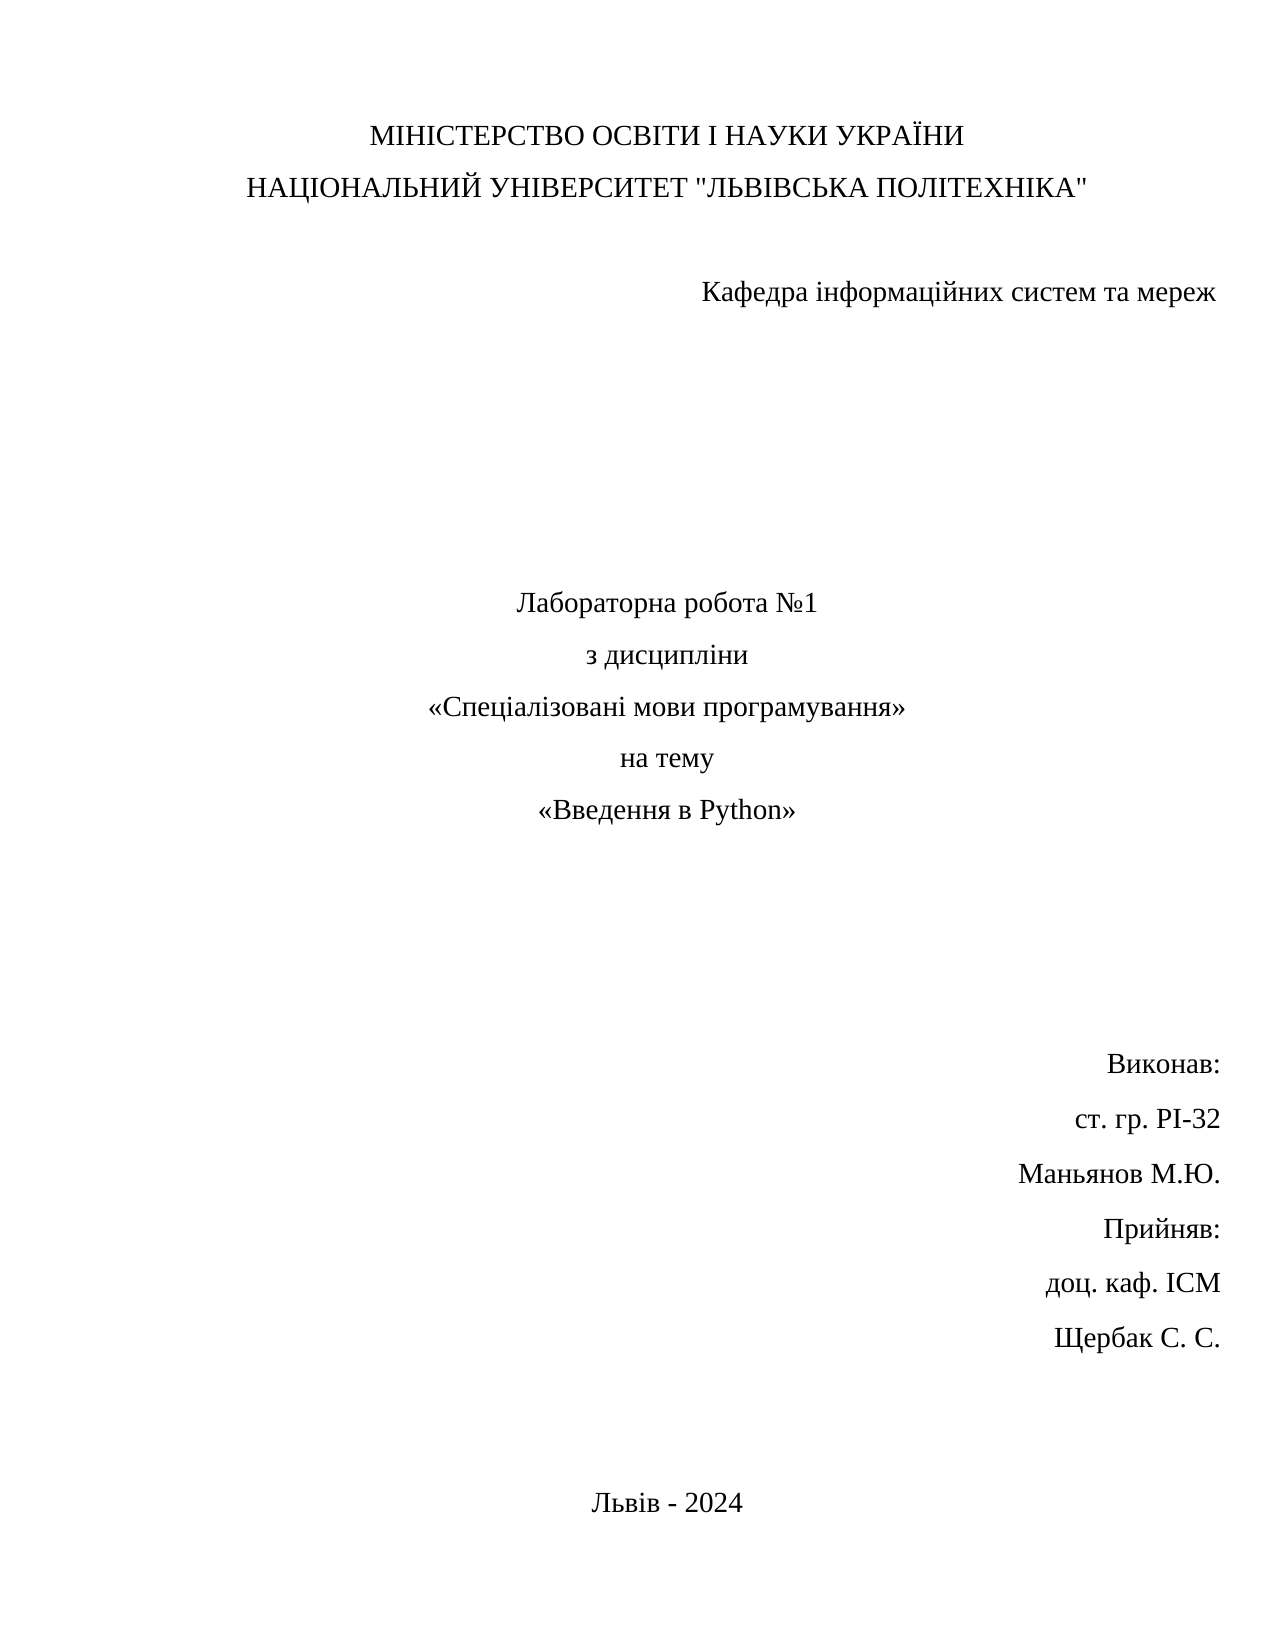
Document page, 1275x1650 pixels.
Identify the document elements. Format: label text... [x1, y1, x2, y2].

text доц. каф. ІСМ [118, 1266, 1221, 1299]
text Щербак С. С. [118, 1320, 1221, 1354]
text з дисципліни [118, 637, 1216, 670]
text Лабораторна робота №1 [118, 585, 1216, 618]
text «Введення в Python» [118, 792, 1216, 826]
text ст. гр. РІ-32 [118, 1101, 1221, 1135]
text Львів - 2024 [118, 1485, 1216, 1518]
text Виконав: [118, 1046, 1221, 1080]
text Маньянов М.Ю. [118, 1156, 1221, 1189]
text «Спеціалізовані мови програмування» [118, 689, 1216, 722]
text МІНІСТЕРСТВО ОСВІТИ І НАУКИ УКРАЇНИ [118, 118, 1216, 152]
text НАЦІОНАЛЬНИЙ УНІВЕРСИТЕТ "ЛЬВІВСЬКА ПОЛІТЕХНІКА" [118, 170, 1216, 203]
text на тему [118, 741, 1216, 774]
text Прийняв: [118, 1211, 1221, 1244]
text Кафедра інформаційних систем та мереж [118, 274, 1216, 307]
